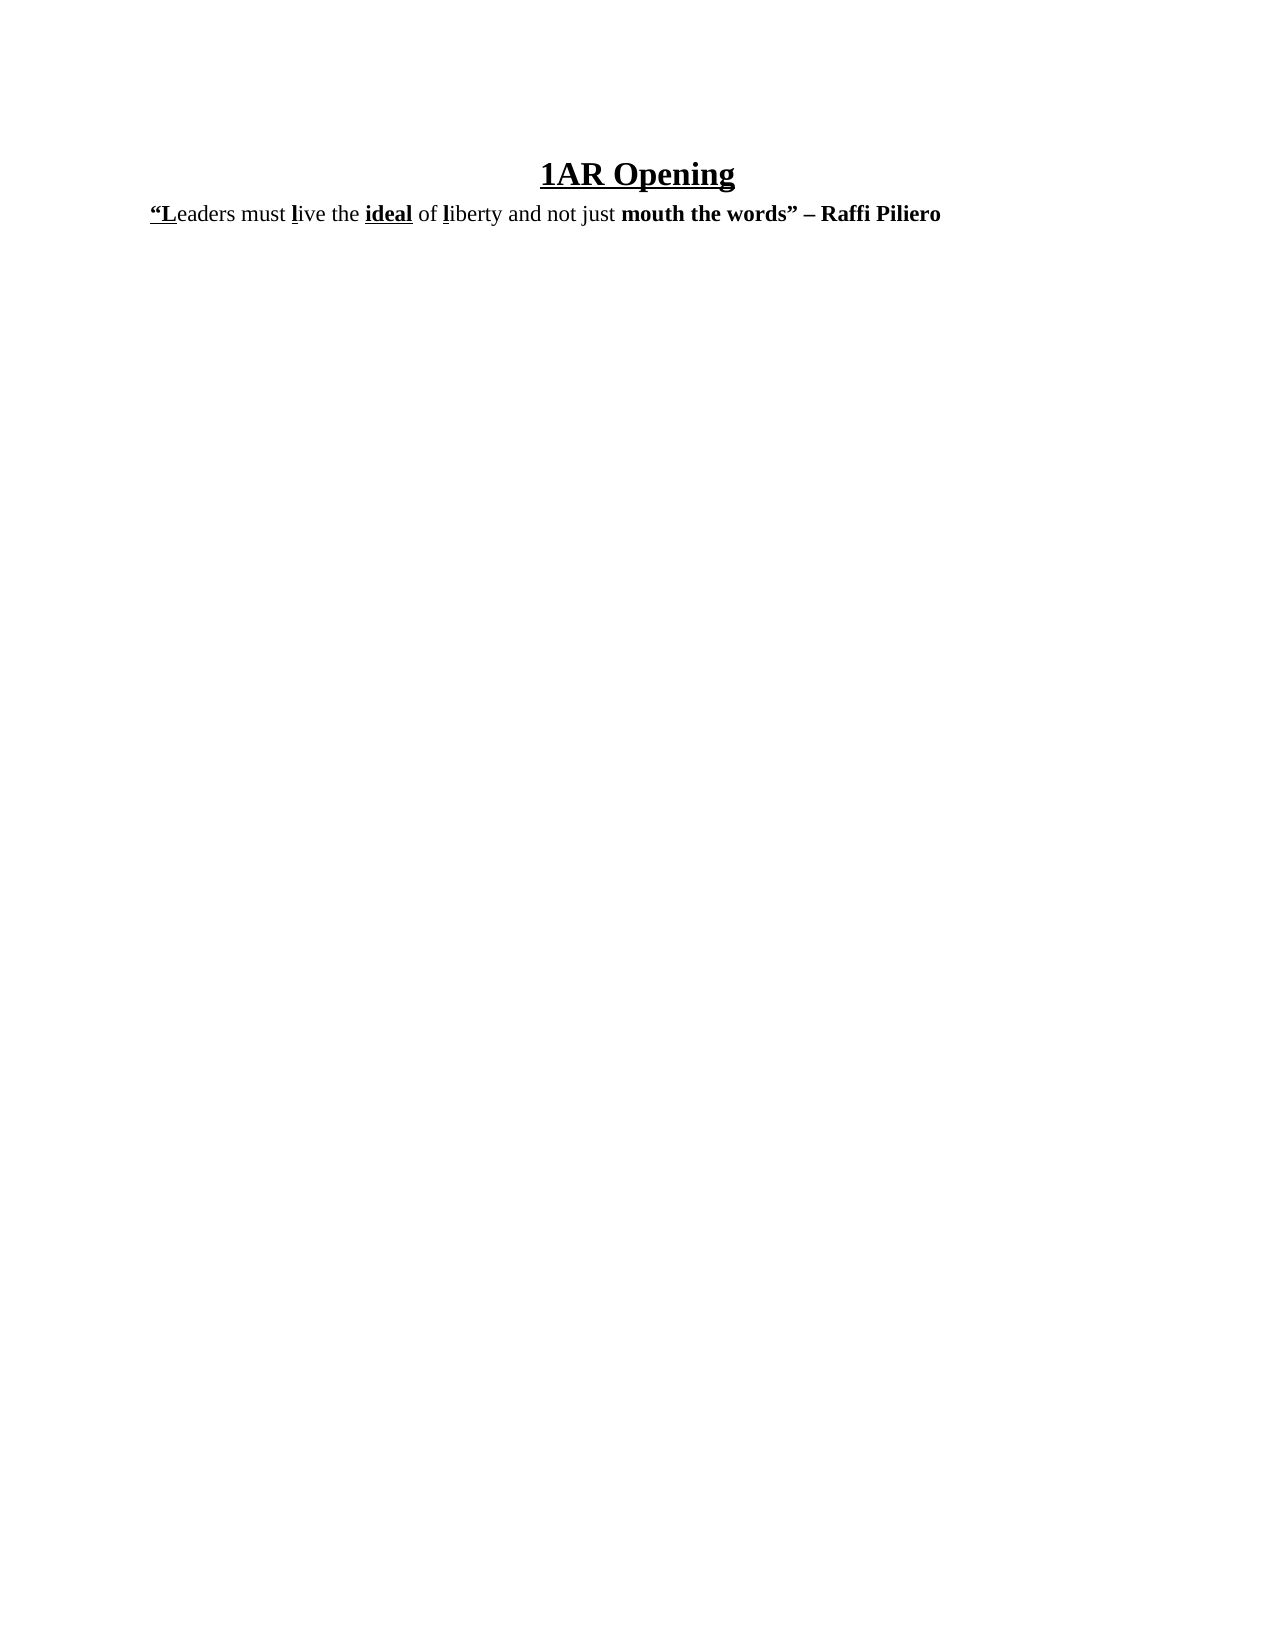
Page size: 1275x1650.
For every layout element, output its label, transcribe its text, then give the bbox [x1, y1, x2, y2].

subtitle 1AR Opening [150, 154, 1125, 192]
subtitle “Leaders must live the ideal of liberty and not just mouth the words” – Raffi Piliero [150, 200, 1125, 226]
